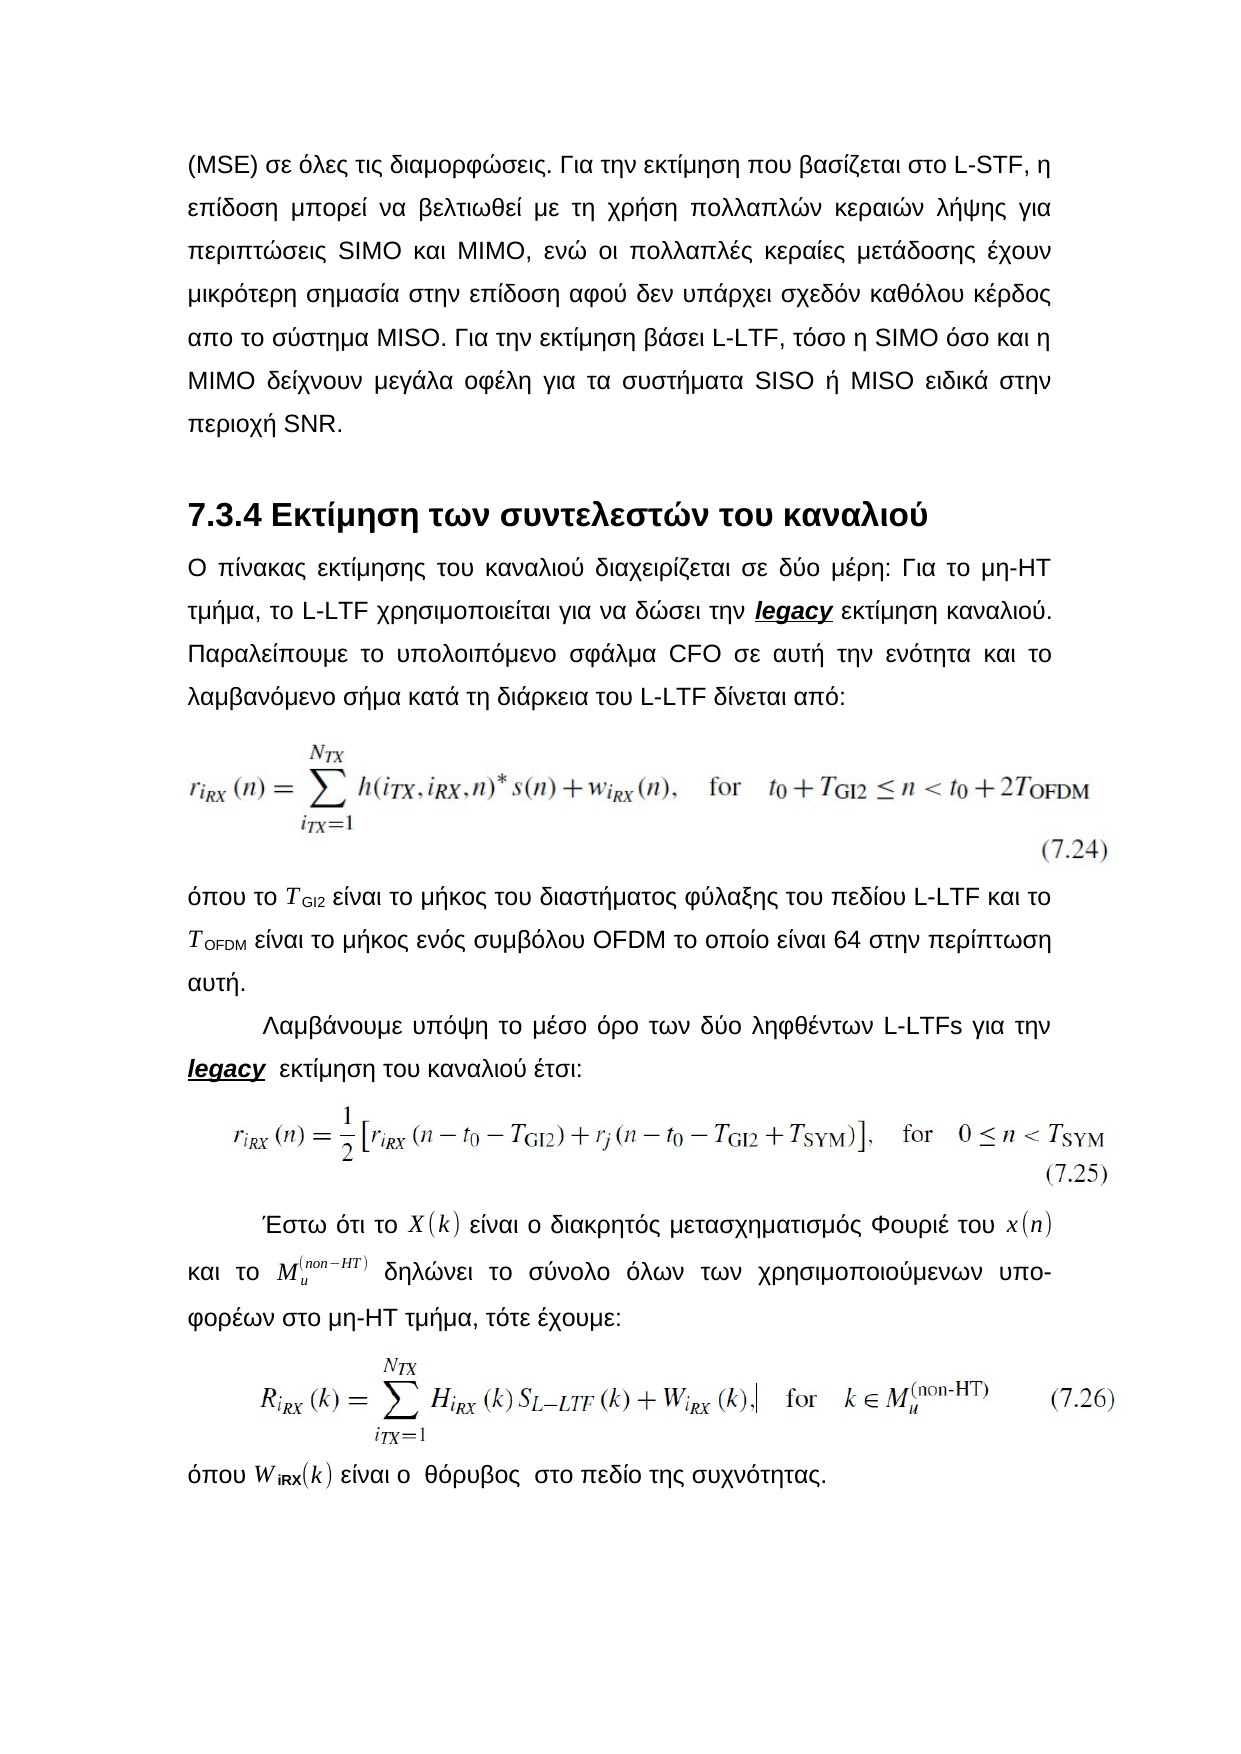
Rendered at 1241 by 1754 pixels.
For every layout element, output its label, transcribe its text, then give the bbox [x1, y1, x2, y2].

text Ο πίνακας εκτίμησης του καναλιού διαχειρίζεται σε δύο μέρη: Για το μη-ΗΤ τμήμα, το L-LTF χρησιμοποιείται για να δώσει την legacy εκτίμηση καναλιού. Παραλείπουμε το υπoλοιπόμενο σφάλμα CFO σε αυτή την ενότητα και το λαμβανόμενο σήμα κατά τη διάρκεια του L-LTF δίνεται από: [187, 553, 1053, 711]
text 7.3.4 Εκτίμηση των συντελεστών του καναλιού [187, 495, 1053, 533]
text όπου το GI2 είναι το μήκος του διαστήματος φύλαξης του πεδίου L-LTF και το OFDM είναι το μήκος ενός συμβόλου OFDM το οποίο είναι 64 στην περίπτωση αυτή. [187, 882, 1053, 997]
picture [187, 725, 1241, 868]
picture [199, 1346, 1241, 1446]
picture [228, 1097, 1199, 1196]
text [187, 150, 1053, 437]
text όπου iRX είναι ο θόρυβος στο πεδίο της συχνότητας. [187, 1459, 1053, 1489]
text Λαμβάνουμε υπόψη το μέσο όρο των δύο ληφθέντων L-LTFs για την legacy εκτίμηση του καναλιού έτσι: [187, 1011, 1053, 1083]
text Έστω ότι το είναι ο διακρητός μετασχηματισμός Φουριέ του και το δηλώνει το σύνολο όλων των χρησιμοποιούμενων υπο-φορέων στο μη-ΗΤ τμήμα, τότε έχουμε: [187, 1209, 1053, 1332]
